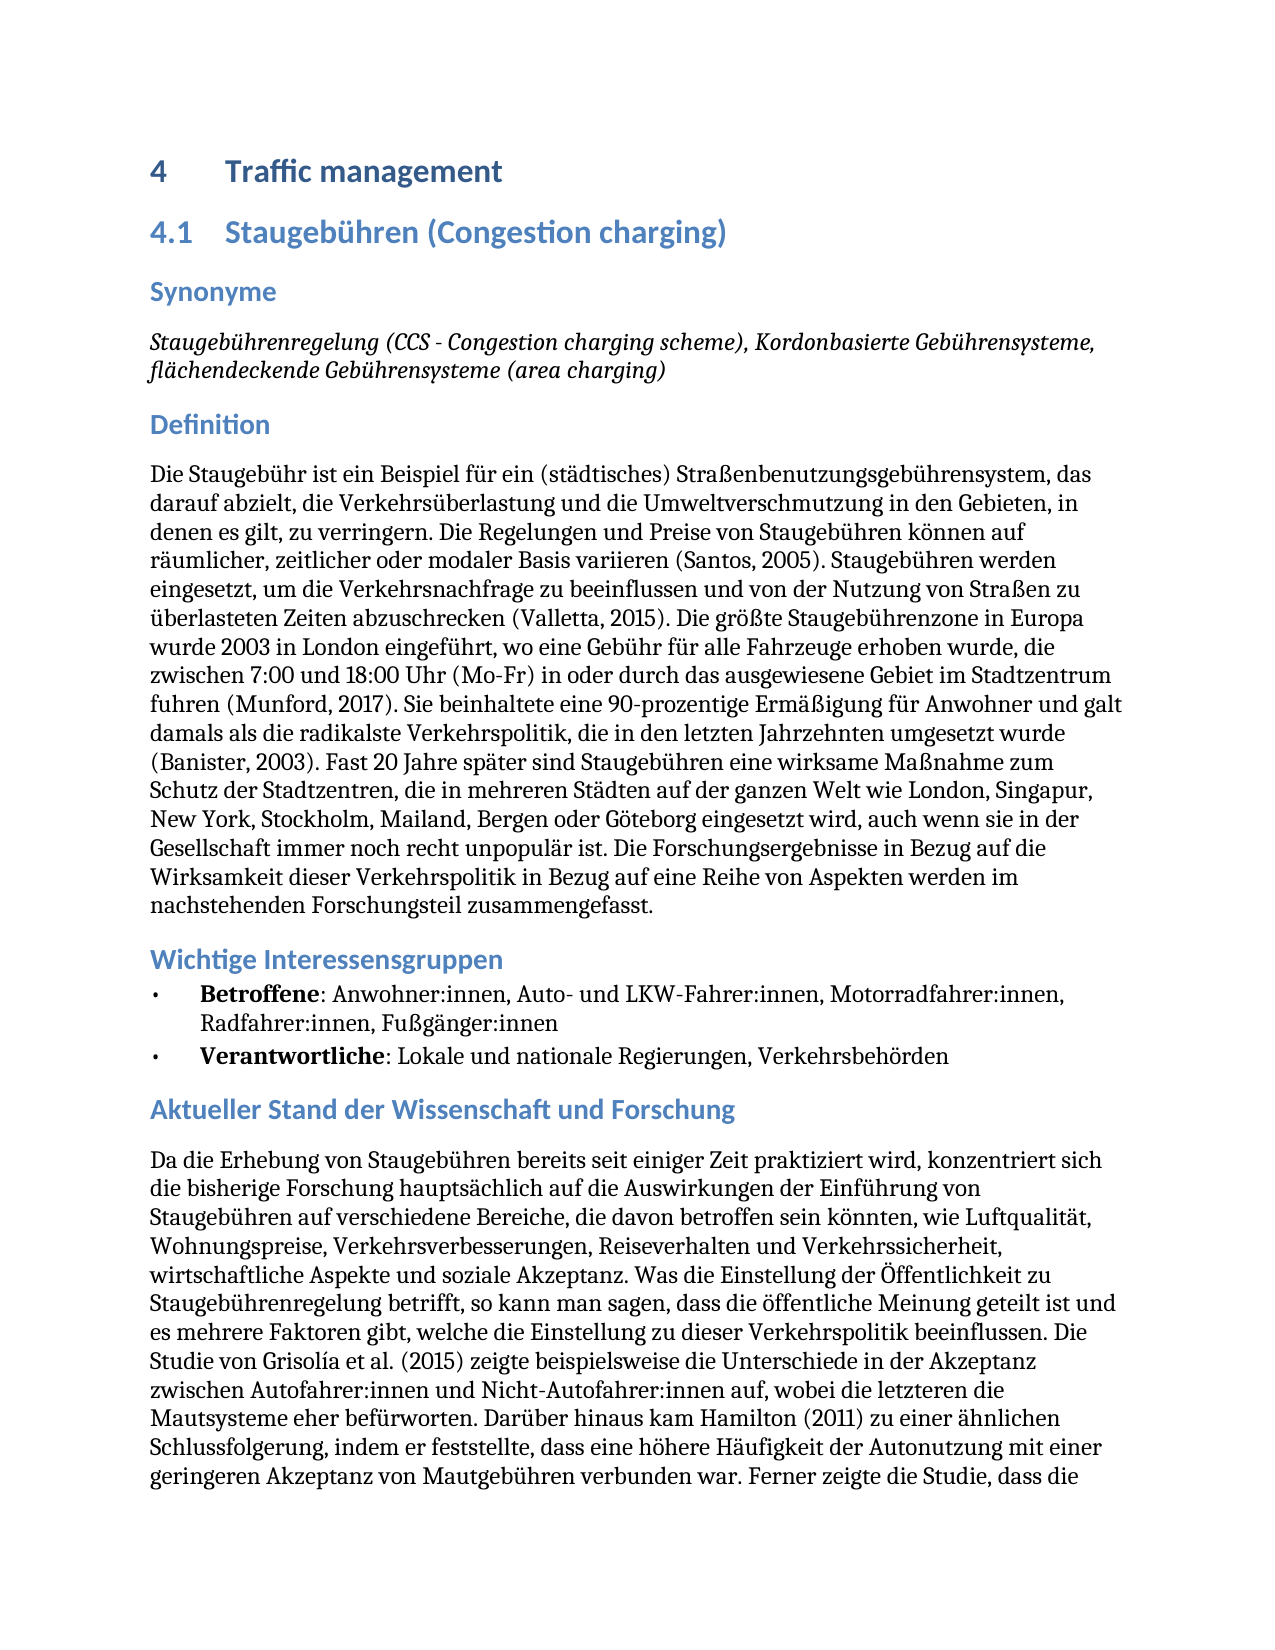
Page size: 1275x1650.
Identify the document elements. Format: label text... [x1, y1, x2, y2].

list Betroffene: Anwohner:innen, Auto- und LKW-Fahrer:innen, Motorradfahrer:innen, Radfahrer:innen, Fußgänger:innen [150, 980, 1125, 1038]
subtitle Definition [150, 406, 1125, 441]
subtitle Synonyme [150, 273, 1125, 309]
list Verantwortliche: Lokale und nationale Regierungen, Verkehrsbehörden [150, 1042, 1125, 1070]
subtitle 4.1 Staugebühren (Congestion charging) [150, 212, 1125, 252]
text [150, 1146, 1125, 1491]
text Die Staugebühr ist ein Beispiel für ein (städtisches) Straßenbenutzungsgebührensystem, das darauf abzielt, die Verkehrsüberlastung und die Umweltverschmutzung in den Gebieten, in denen es gilt, zu verringern. Die Regelungen und Preise von Staugebühren können auf räumlicher, zeitlicher oder modaler Basis variieren (Santos, 2005). Staugebühren werden eingesetzt, um die Verkehrsnachfrage zu beeinflussen und von der Nutzung von Straßen zu überlasteten Zeiten abzuschrecken (Valletta, 2015). Die größte Staugebührenzone in Europa wurde 2003 in London eingeführt, wo eine Gebühr für alle Fahrzeuge erhoben wurde, die zwischen 7:00 und 18:00 Uhr (Mo-Fr) in oder durch das ausgewiesene Gebiet im Stadtzentrum fuhren (Munford, 2017). Sie beinhaltete eine 90-prozentige Ermäßigung für Anwohner und galt damals als die radikalste Verkehrspolitik, die in den letzten Jahrzehnten umgesetzt wurde (Banister, 2003). Fast 20 Jahre später sind Staugebühren eine wirksame Maßnahme zum Schutz der Stadtzentren, die in mehreren Städten auf der ganzen Welt wie London, Singapur, New York, Stockholm, Mailand, Bergen oder Göteborg eingesetzt wird, auch wenn sie in der Gesellschaft immer noch recht unpopulär ist. Die Forschungsergebnisse in Bezug auf die Wirksamkeit dieser Verkehrspolitik in Bezug auf eine Reihe von Aspekten werden im nachstehenden Forschungsteil zusammengefasst. [150, 460, 1125, 920]
subtitle 4 Traffic management [150, 150, 1125, 191]
text Staugebührenregelung (CCS - Congestion charging scheme), Kordonbasierte Gebührensysteme, flächendeckende Gebührensysteme (area charging) [150, 327, 1125, 385]
subtitle Aktueller Stand der Wissenschaft und Forschung [150, 1091, 1125, 1127]
subtitle Wichtige Interessensgruppen [150, 941, 1125, 977]
